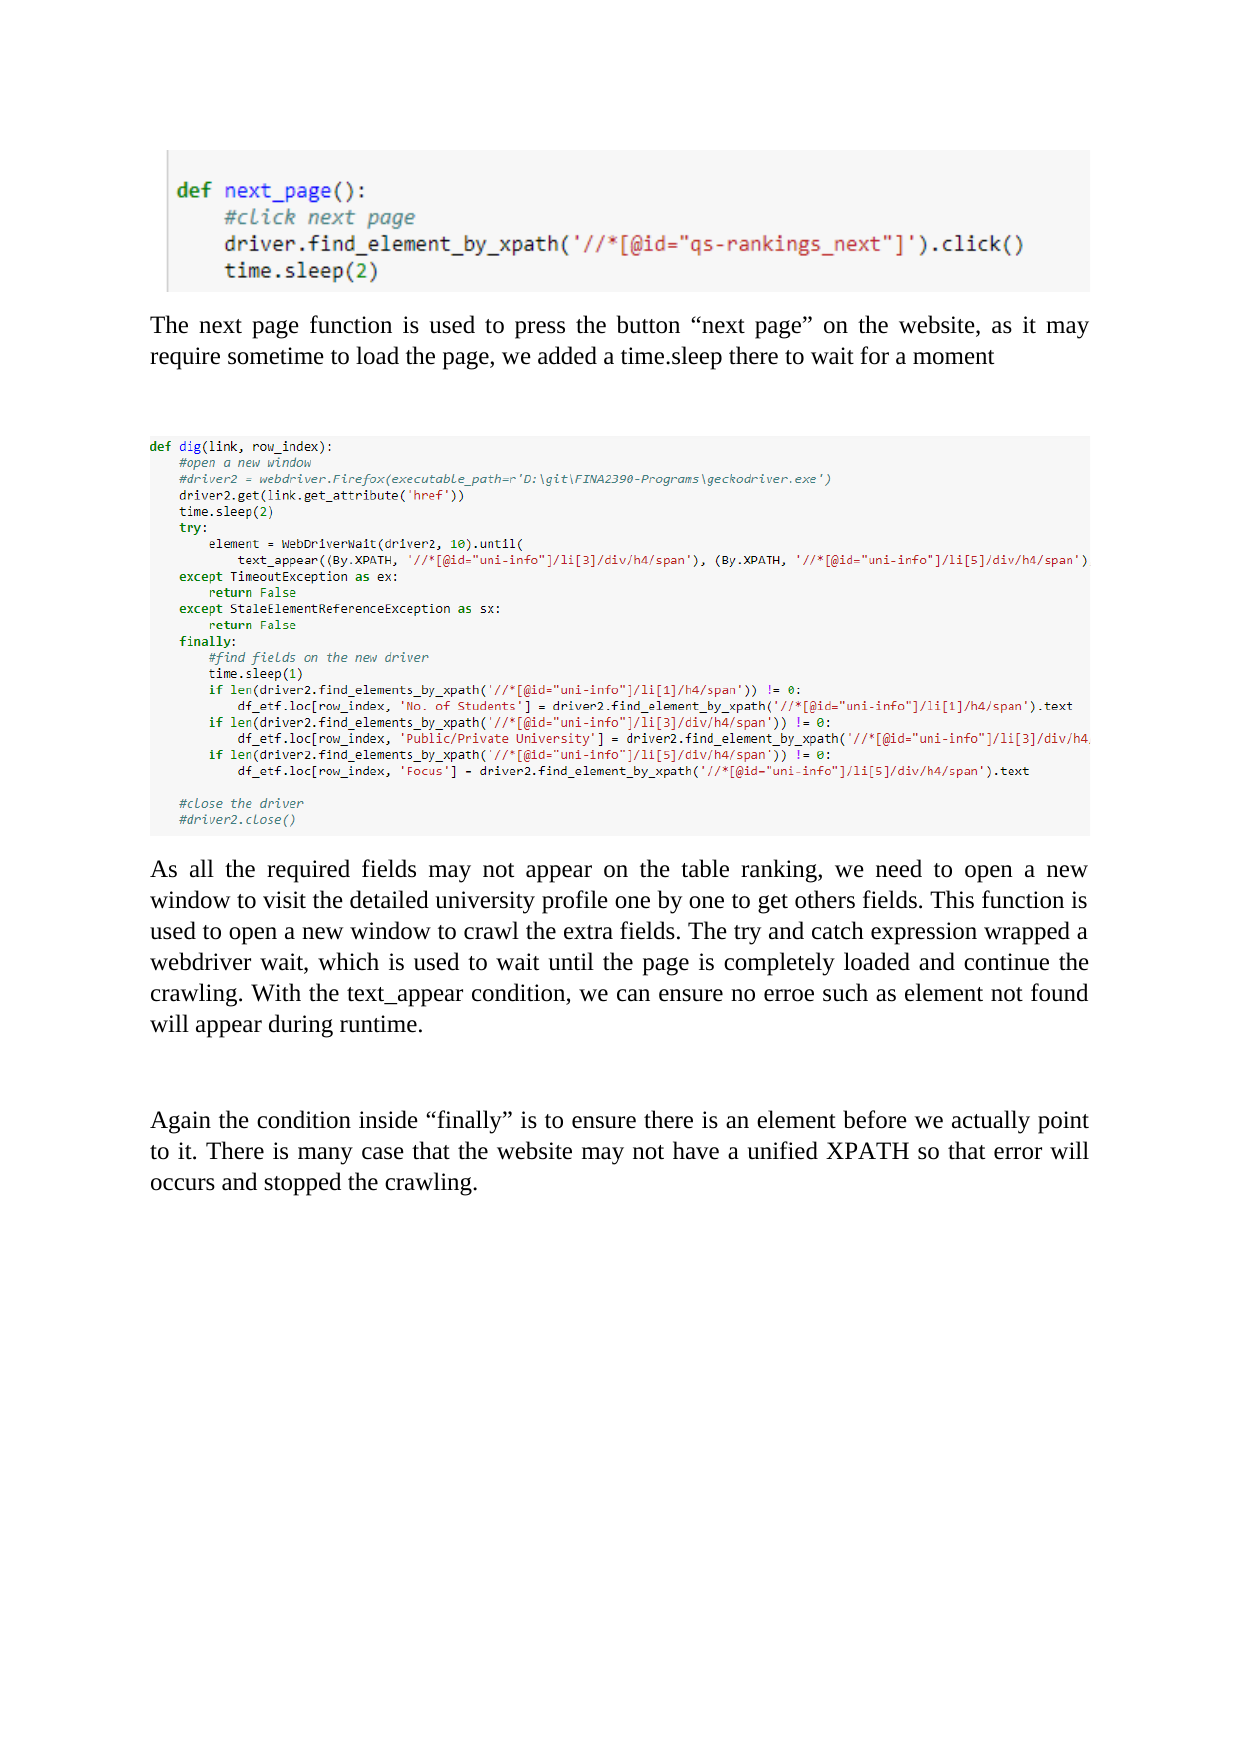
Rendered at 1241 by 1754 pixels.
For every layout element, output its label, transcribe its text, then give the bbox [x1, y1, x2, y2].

text Again the condition inside “finally” is to ensure there is an element before we actually point to it. There is many case that the website may not have a unified XPATH so that error will occurs and stopped the crawling. [150, 1105, 1090, 1196]
text The next page function is used to press the button “next page” on the website, as it may require sometime to load the page, we added a time.sleep there to wait for a moment [150, 310, 1090, 370]
text As all the required fields may not appear on the table ranking, we need to open a new window to visit the detailed university profile one by one to get others fields. This function is used to open a new window to crawl the extra fields. The try and catch expression wrapped a webdriver wait, which is used to wait until the page is completely loaded and continue the crawling. With the text_appear condition, we can ensure no erroe such as element not found will appear during runtime. [150, 854, 1090, 1038]
picture [150, 150, 1091, 292]
picture [150, 436, 1091, 836]
